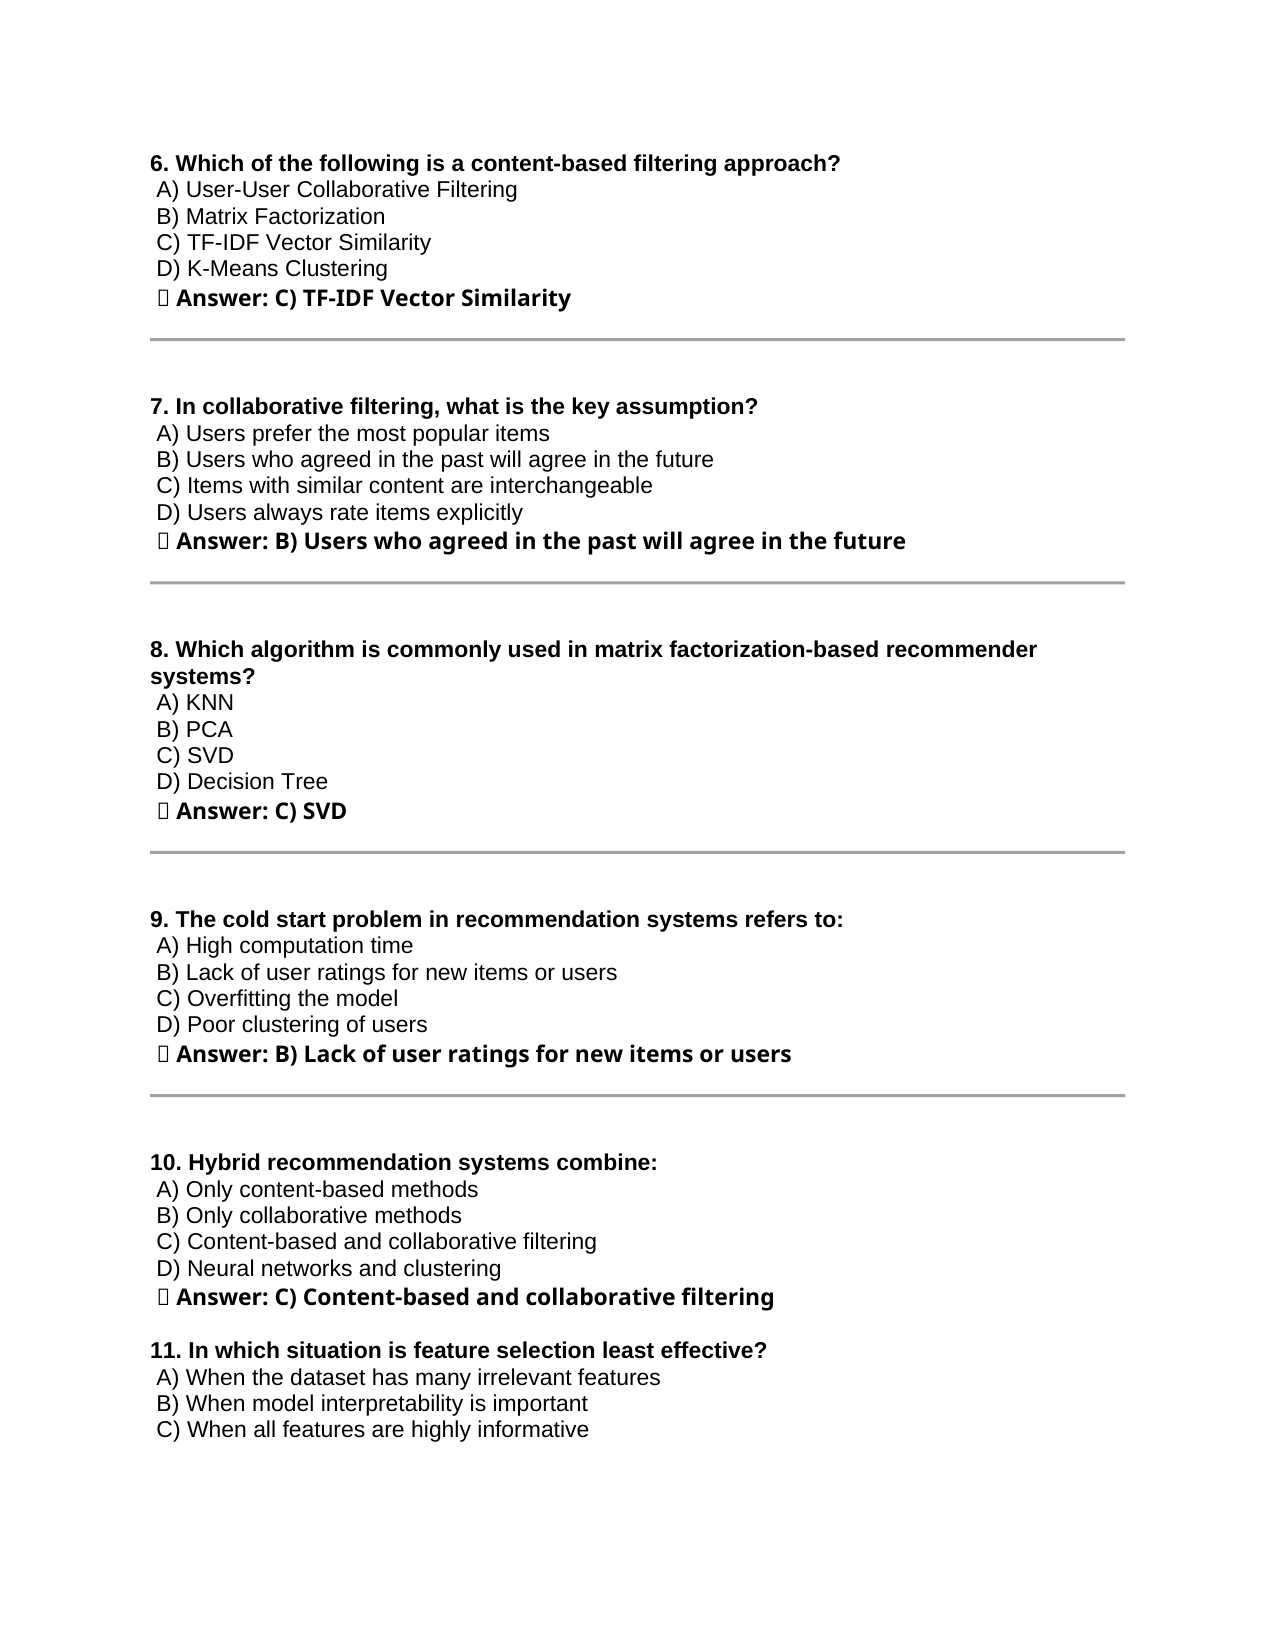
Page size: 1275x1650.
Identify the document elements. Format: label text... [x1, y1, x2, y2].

text 9. The cold start problem in recommendation systems refers to: A) High computation time B) Lack of user ratings for new items or users C) Overfitting the model D) Poor clustering of users [150, 906, 1125, 1069]
text 6. Which of the following is a content-based filtering approach? A) User-User Collaborative Filtering B) Matrix Factorization C) TF-IDF Vector Similarity D) K-Means Clustering [150, 150, 1125, 313]
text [150, 1337, 1125, 1443]
text 7. In collaborative filtering, what is the key assumption? A) Users prefer the most popular items B) Users who agreed in the past will agree in the future C) Items with similar content are interchangeable D) Users always rate items explicitly [150, 393, 1125, 556]
text 10. Hybrid recommendation systems combine: A) Only content-based methods B) Only collaborative methods C) Content-based and collaborative filtering D) Neural networks and clustering [150, 1149, 1125, 1312]
text 8. Which algorithm is commonly used in matrix factorization-based recommender systems? A) KNN B) PCA C) SVD D) Decision Tree [150, 636, 1125, 826]
